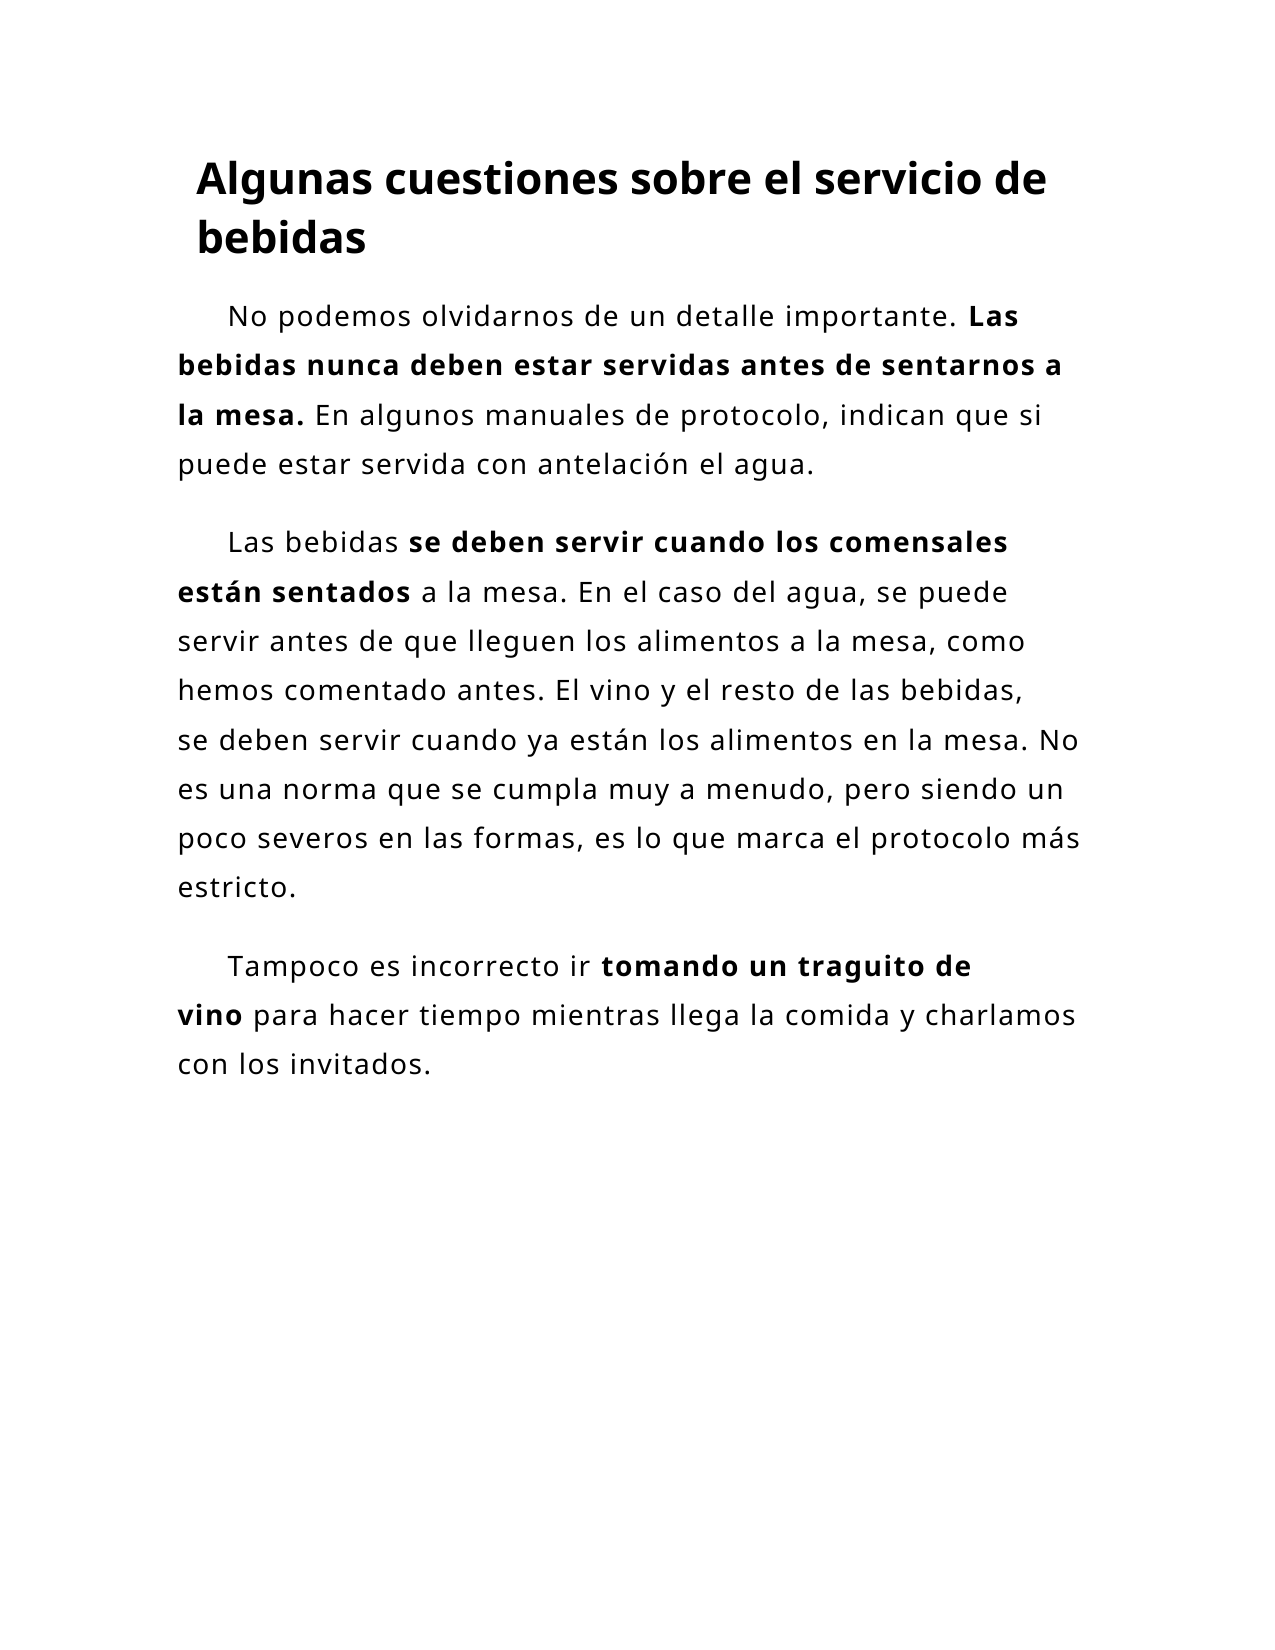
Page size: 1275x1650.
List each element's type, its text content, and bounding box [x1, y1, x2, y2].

text Algunas cuestiones sobre el servicio de bebidas [196, 148, 1090, 267]
text No podemos olvidarnos de un detalle importante. Las bebidas nunca deben estar servidas antes de sentarnos a la mesa. En algunos manuales de protocolo, indican que si puede estar servida con antelación el agua. [177, 286, 1098, 483]
text Las bebidas se deben servir cuando los comensales están sentados a la mesa. En el caso del agua, se puede servir antes de que lleguen los alimentos a la mesa, como hemos comentado antes. El vino y el resto de las bebidas, se deben servir cuando ya están los alimentos en la mesa. No es una norma que se cumpla muy a menudo, pero siendo un poco severos en las formas, es lo que marca el protocolo más estricto. [177, 512, 1098, 906]
text Tampoco es incorrecto ir tomando un traguito de vino para hacer tiempo mientras llega la comida y charlamos con los invitados. [177, 935, 1098, 1083]
